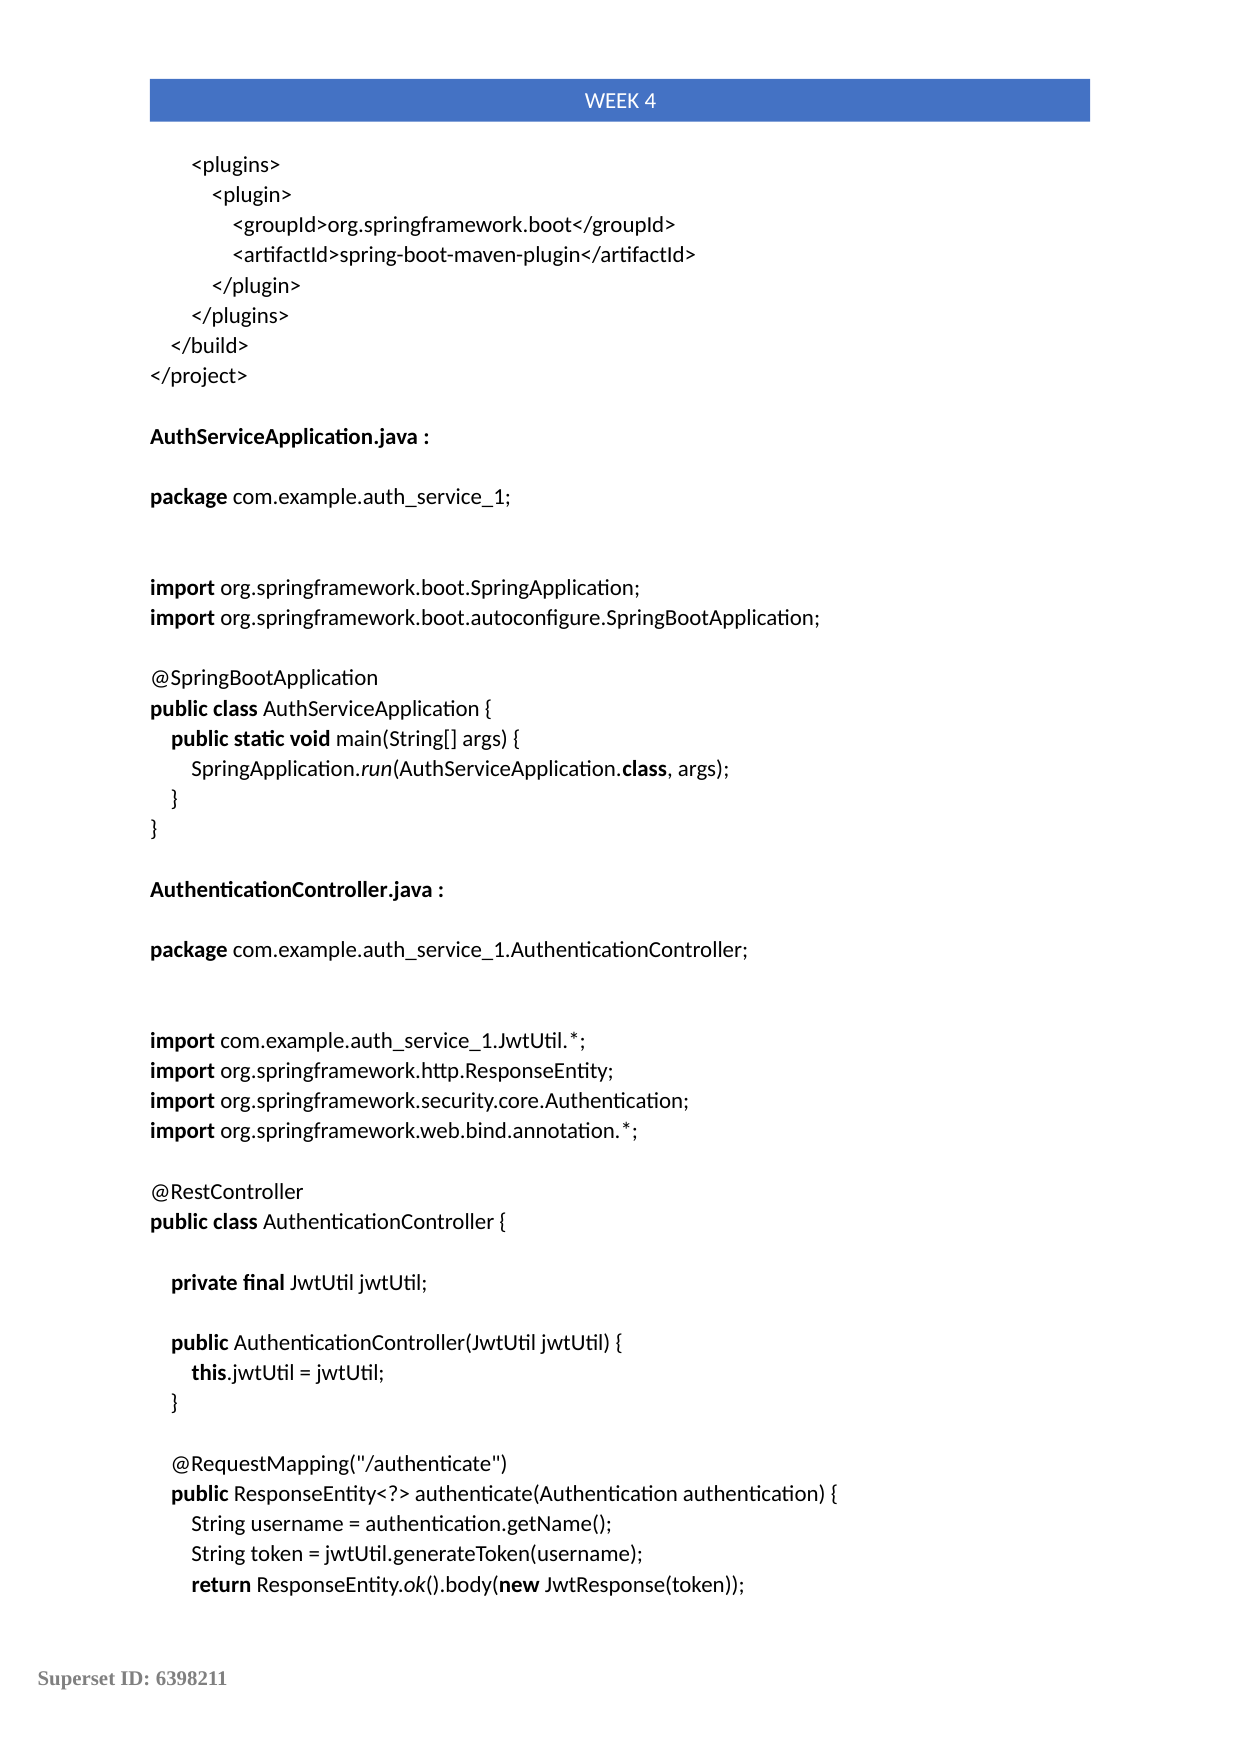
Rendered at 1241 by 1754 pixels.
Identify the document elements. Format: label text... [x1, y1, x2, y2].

text public ResponseEntity<?> authenticate(Authentication authentication) { [150, 1479, 1090, 1507]
text </project> [150, 361, 1090, 389]
text SpringApplication.run(AuthServiceApplication.class, args); [150, 754, 1090, 782]
text private final JwtUtil jwtUtil; [150, 1268, 1090, 1296]
text } [150, 814, 1090, 843]
text </build> [150, 331, 1090, 359]
text import com.example.auth_service_1.JwtUtil.*; [150, 1026, 1090, 1054]
text public static void main(String[] args) { [150, 724, 1090, 752]
text String username = authentication.getName(); [150, 1509, 1090, 1537]
text @RequestMapping("/authenticate") [150, 1449, 1090, 1477]
text AuthenticationController.java : [150, 875, 1090, 903]
text <plugin> [150, 180, 1090, 208]
text <plugins> [150, 150, 1090, 178]
text </plugin> [150, 271, 1090, 299]
text </plugins> [150, 301, 1090, 329]
text String token = jwtUtil.generateToken(username); [150, 1539, 1090, 1568]
text import org.springframework.web.bind.annotation.*; [150, 1117, 1090, 1145]
text public AuthenticationController(JwtUtil jwtUtil) { [150, 1328, 1090, 1356]
text public class AuthenticationController { [150, 1207, 1090, 1235]
text public class AuthServiceApplication { [150, 694, 1090, 722]
text AuthServiceApplication.java : [150, 422, 1090, 450]
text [150, 210, 1090, 238]
text } [150, 784, 1090, 812]
text } [150, 1388, 1090, 1417]
text import org.springframework.http.ResponseEntity; [150, 1056, 1090, 1084]
text return ResponseEntity.ok().body(new JwtResponse(token)); [150, 1570, 1090, 1598]
text import org.springframework.security.core.Authentication; [150, 1086, 1090, 1114]
text import org.springframework.boot.SpringApplication; [150, 573, 1090, 601]
text package com.example.auth_service_1; [150, 482, 1090, 510]
text @SpringBootApplication [150, 663, 1090, 692]
text <artifactId>spring-boot-maven-plugin</artifactId> [150, 241, 1090, 269]
text package com.example.auth_service_1.AuthenticationController; [150, 935, 1090, 963]
text @RestController [150, 1177, 1090, 1205]
text this.jwtUtil = jwtUtil; [150, 1358, 1090, 1386]
text import org.springframework.boot.autoconfigure.SpringBootApplication; [150, 603, 1090, 631]
